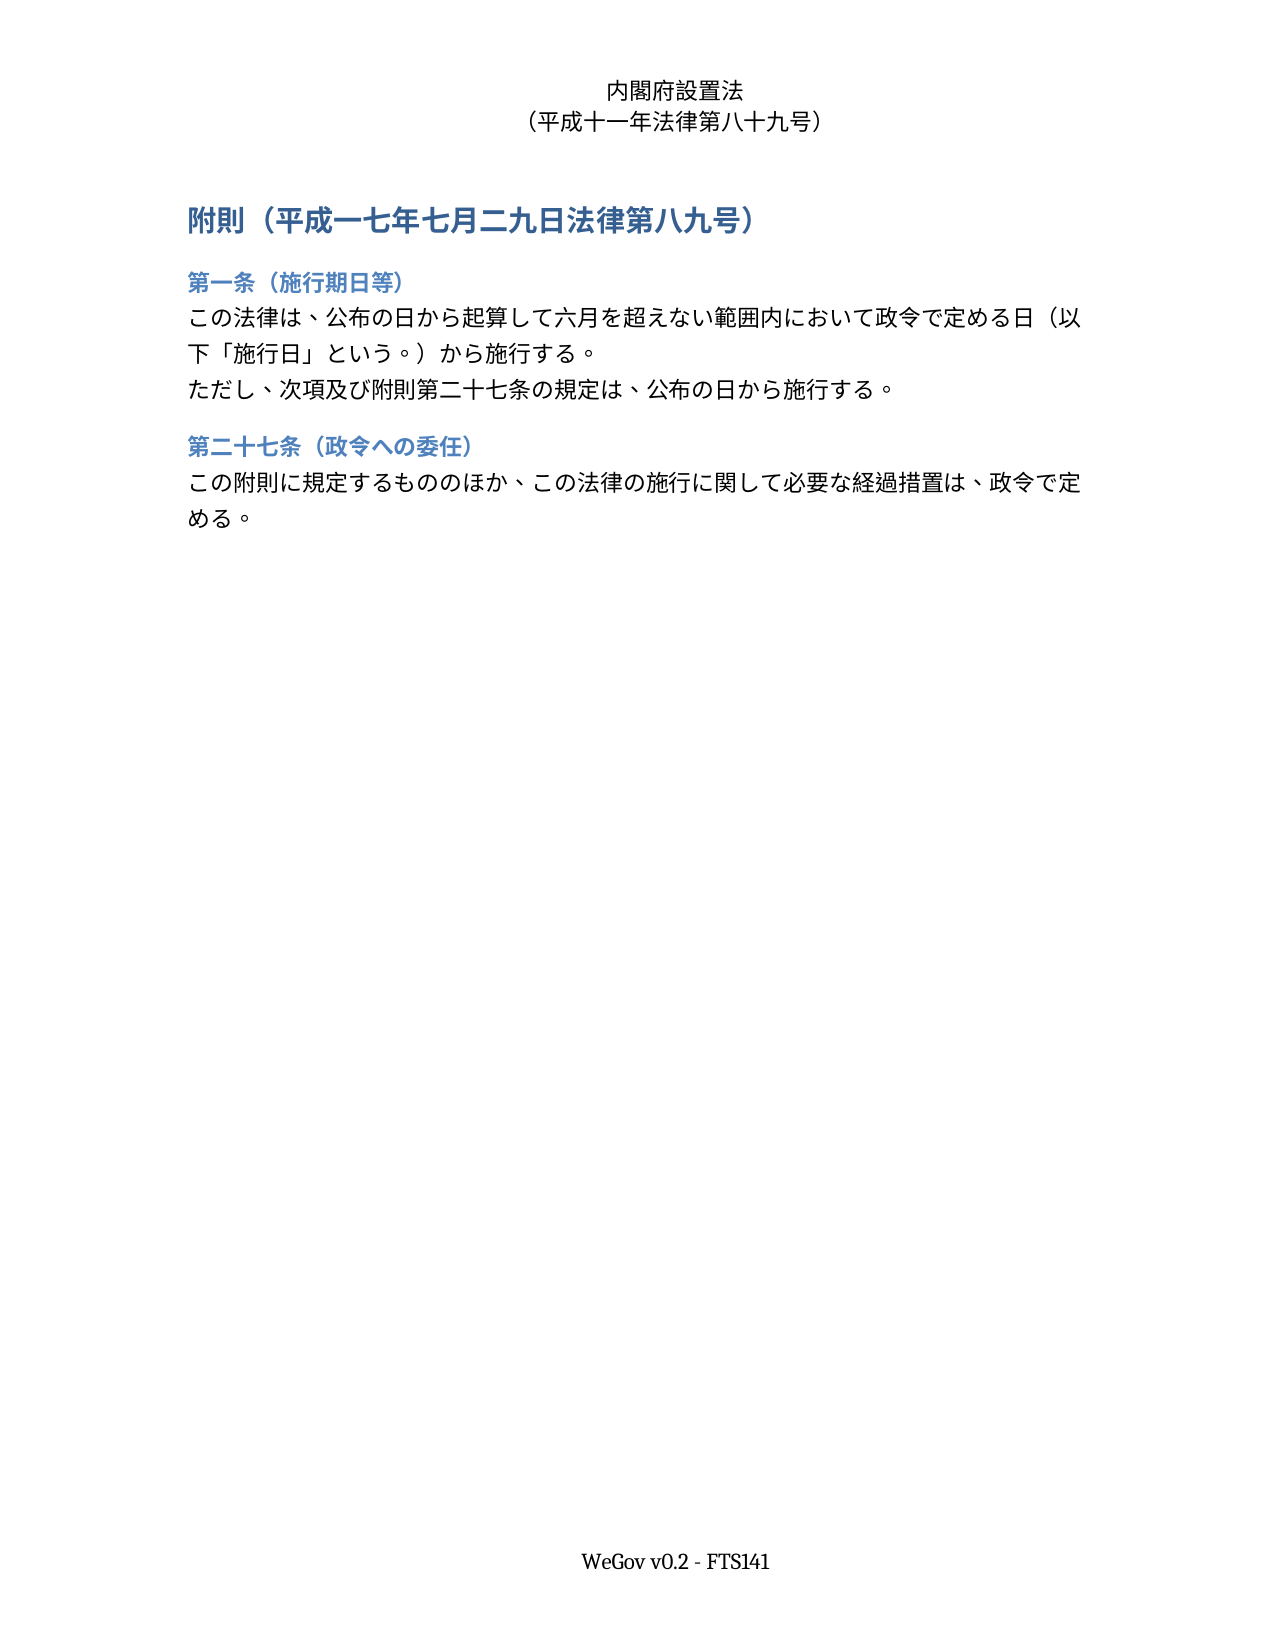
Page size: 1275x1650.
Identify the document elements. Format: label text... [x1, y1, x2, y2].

subtitle 第二十七条（政令への委任） [187, 431, 1087, 462]
text この附則に規定するもののほか、この法律の施行に関して必要な経過措置は、政令で定める。 [187, 467, 1087, 534]
text この法律は、公布の日から起算して六月を超えない範囲内において政令で定める日（以下「施行日」という。）から施行する。 ただし、次項及び附則第二十七条の規定は、公布の日から施行する。 [187, 302, 1087, 406]
subtitle 附則（平成一七年七月二九日法律第八九号） [187, 200, 1087, 240]
subtitle 第一条（施行期日等） [187, 266, 1087, 298]
